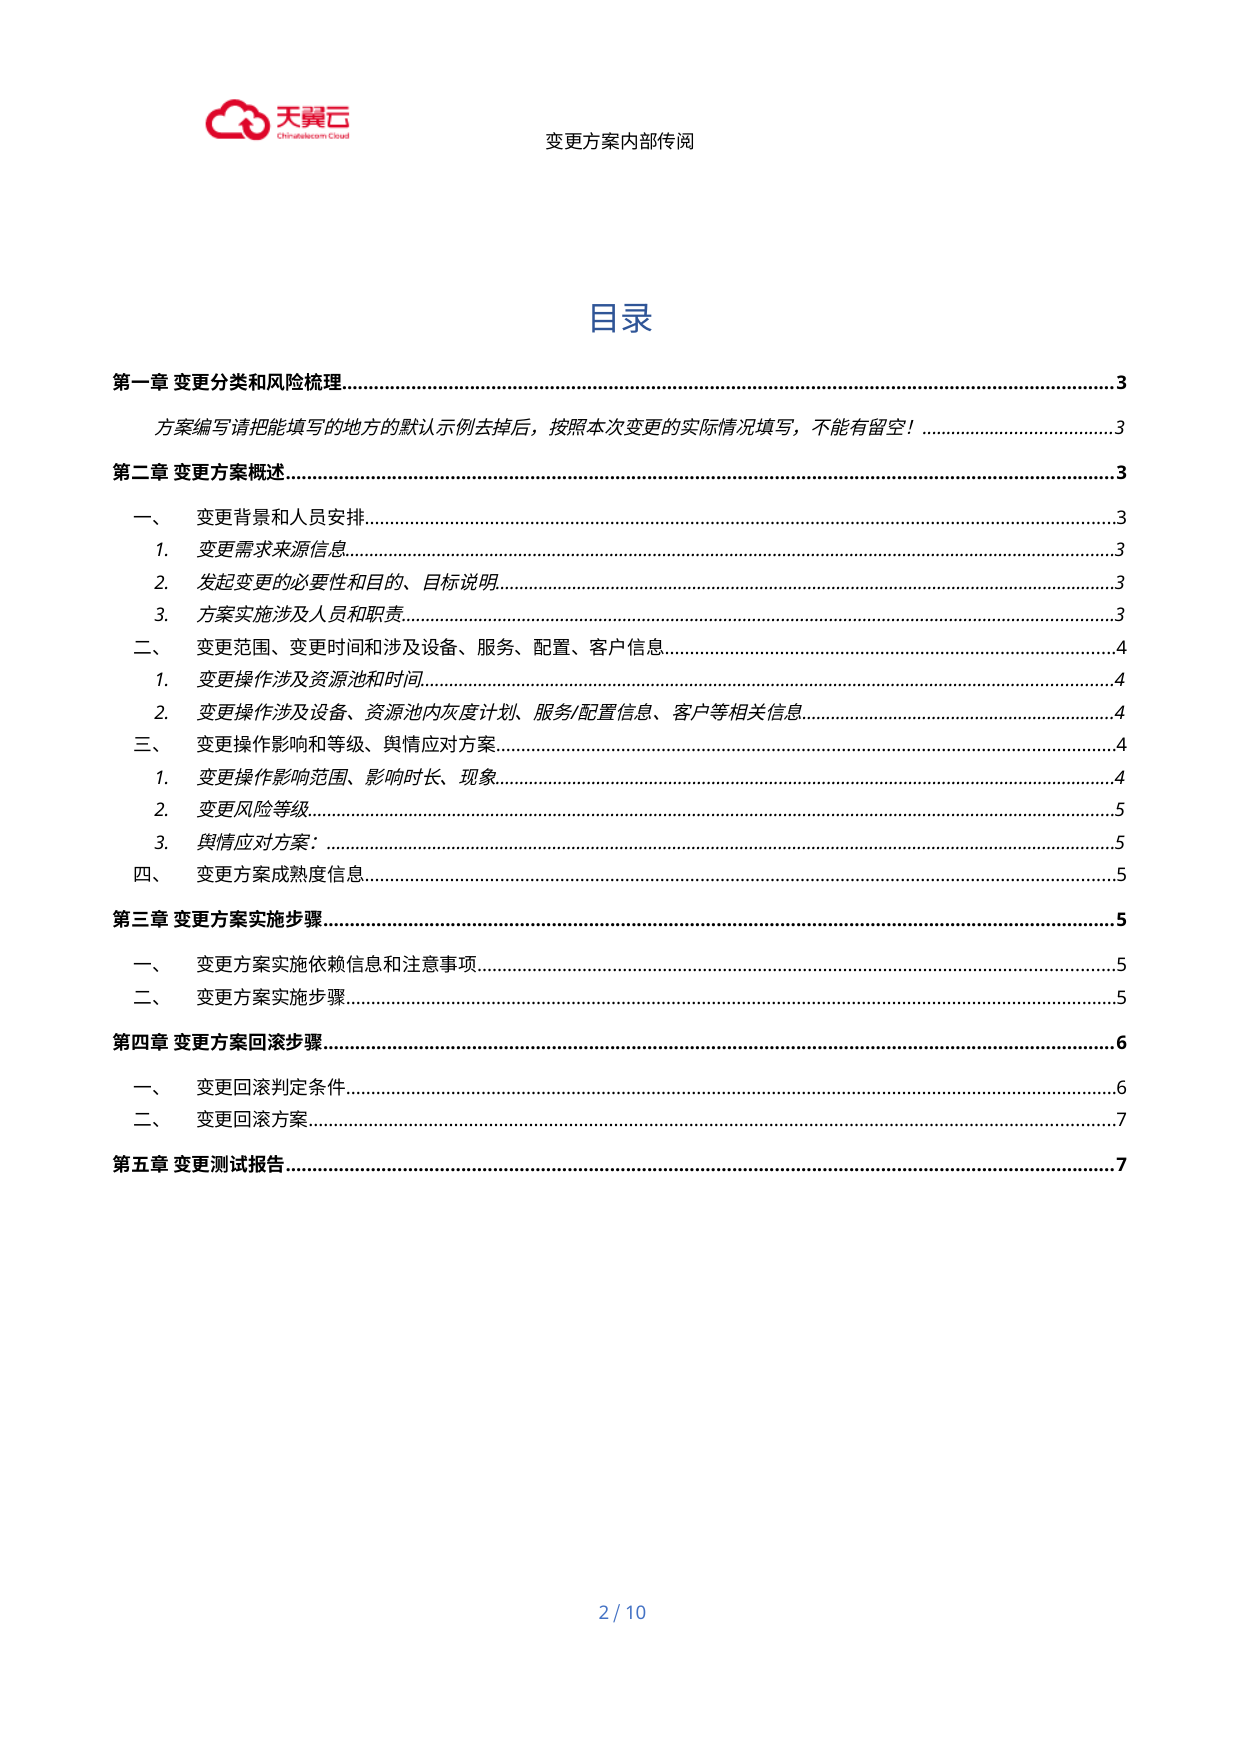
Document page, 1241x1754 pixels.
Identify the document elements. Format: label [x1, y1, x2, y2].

picture [187, 88, 363, 149]
